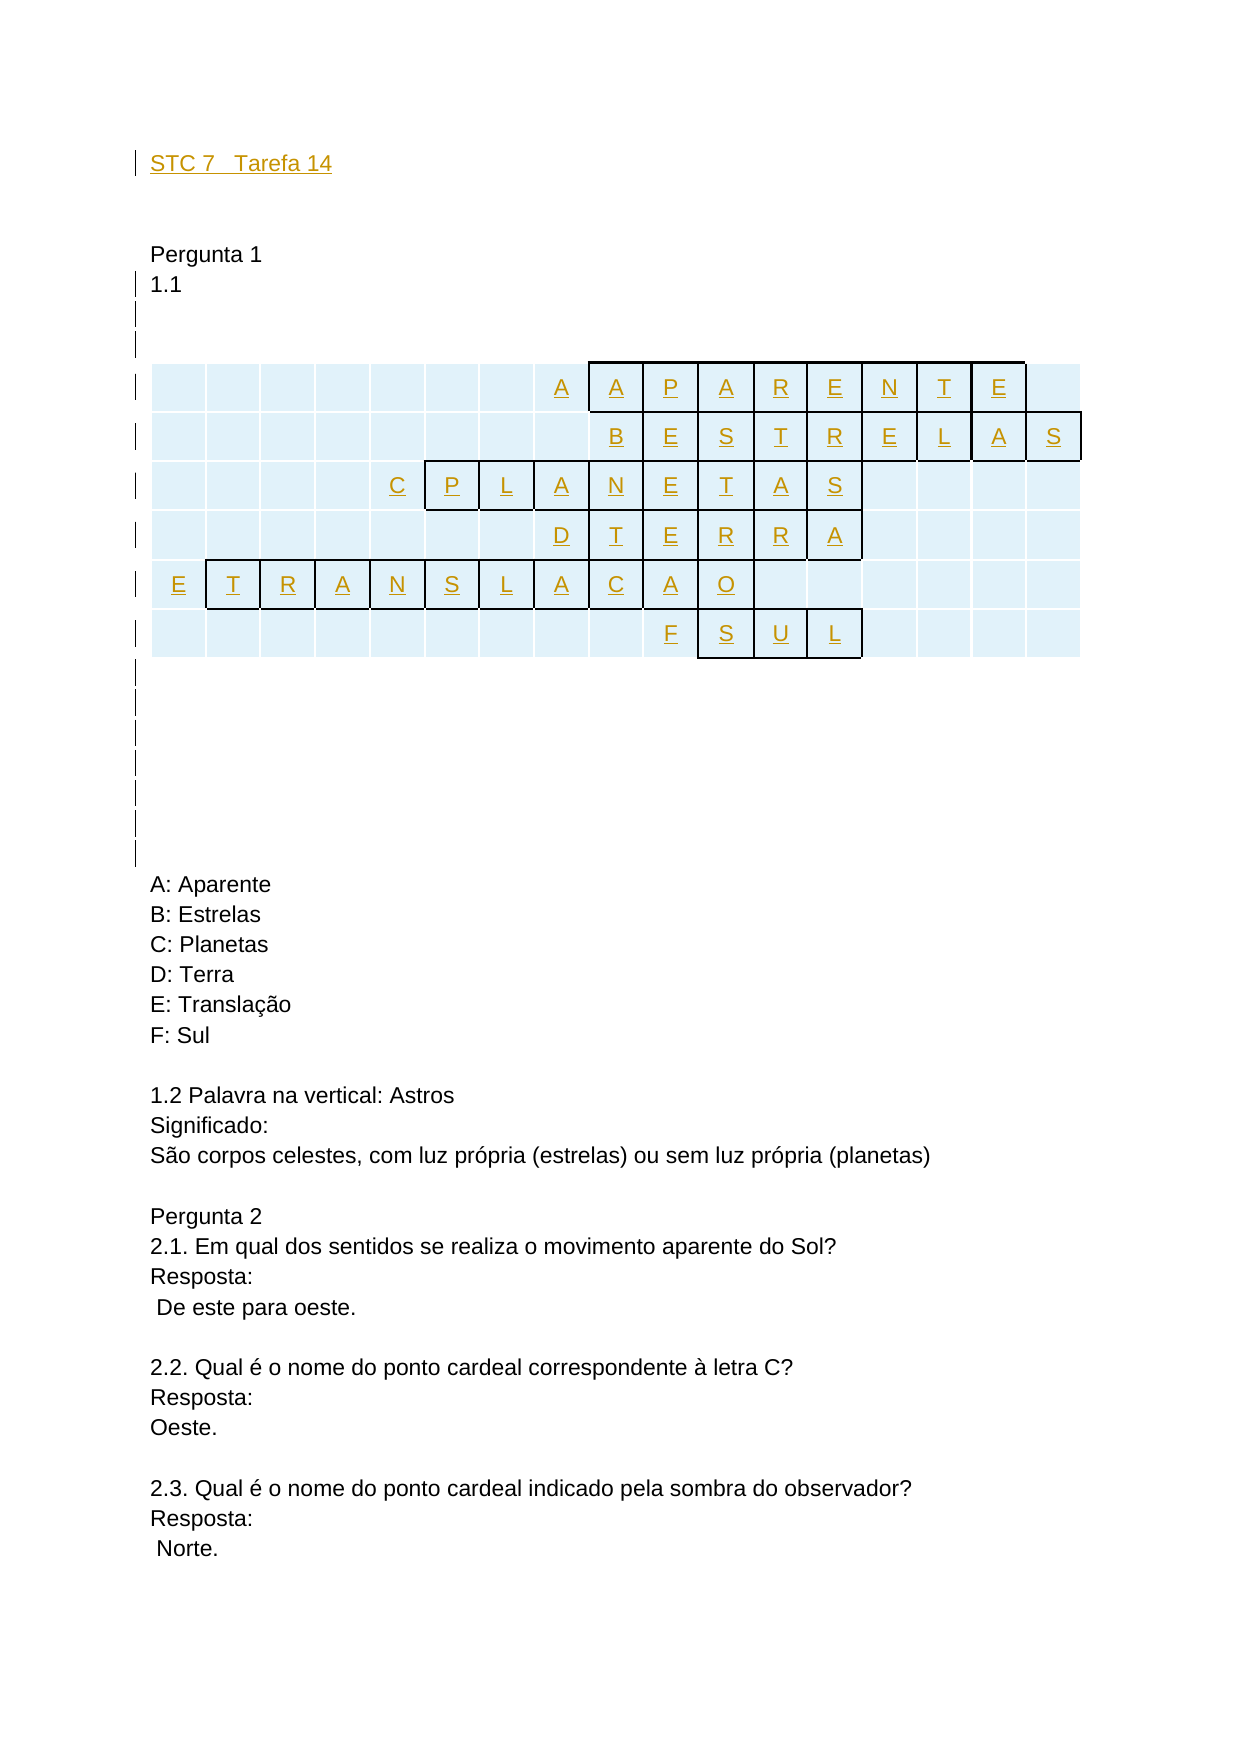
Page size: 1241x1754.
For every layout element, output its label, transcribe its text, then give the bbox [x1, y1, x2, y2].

text Oeste. [150, 1414, 1090, 1441]
text D: Terra [150, 961, 1090, 988]
text B: Estrelas [150, 901, 1090, 927]
text 2.2. Qual é o nome do ponto cardeal correspondente à letra C? [150, 1354, 1090, 1380]
text 1.1 [150, 271, 1090, 297]
text C: Planetas [150, 931, 1090, 957]
text Resposta: [150, 1505, 1090, 1531]
text 1.2 Palavra na vertical: Astros [150, 1082, 1090, 1108]
text Significado: [150, 1112, 1090, 1139]
text Pergunta 1 [150, 241, 1090, 267]
text Resposta: [150, 1384, 1090, 1411]
text E: Translação [150, 991, 1090, 1018]
text Norte. [150, 1535, 1090, 1562]
text Pergunta 2 [150, 1203, 1090, 1229]
text 2.1. Em qual dos sentidos se realiza o movimento aparente do Sol? [150, 1233, 1090, 1259]
text São corpos celestes, com luz própria (estrelas) ou sem luz própria (planetas) [150, 1142, 1090, 1169]
text A: Aparente [150, 871, 1090, 897]
text Resposta: [150, 1263, 1090, 1290]
text De este para oeste. [150, 1293, 1090, 1320]
text 2.3. Qual é o nome do ponto cardeal indicado pela sombra do observador? [150, 1475, 1090, 1501]
text F: Sul [150, 1022, 1090, 1048]
